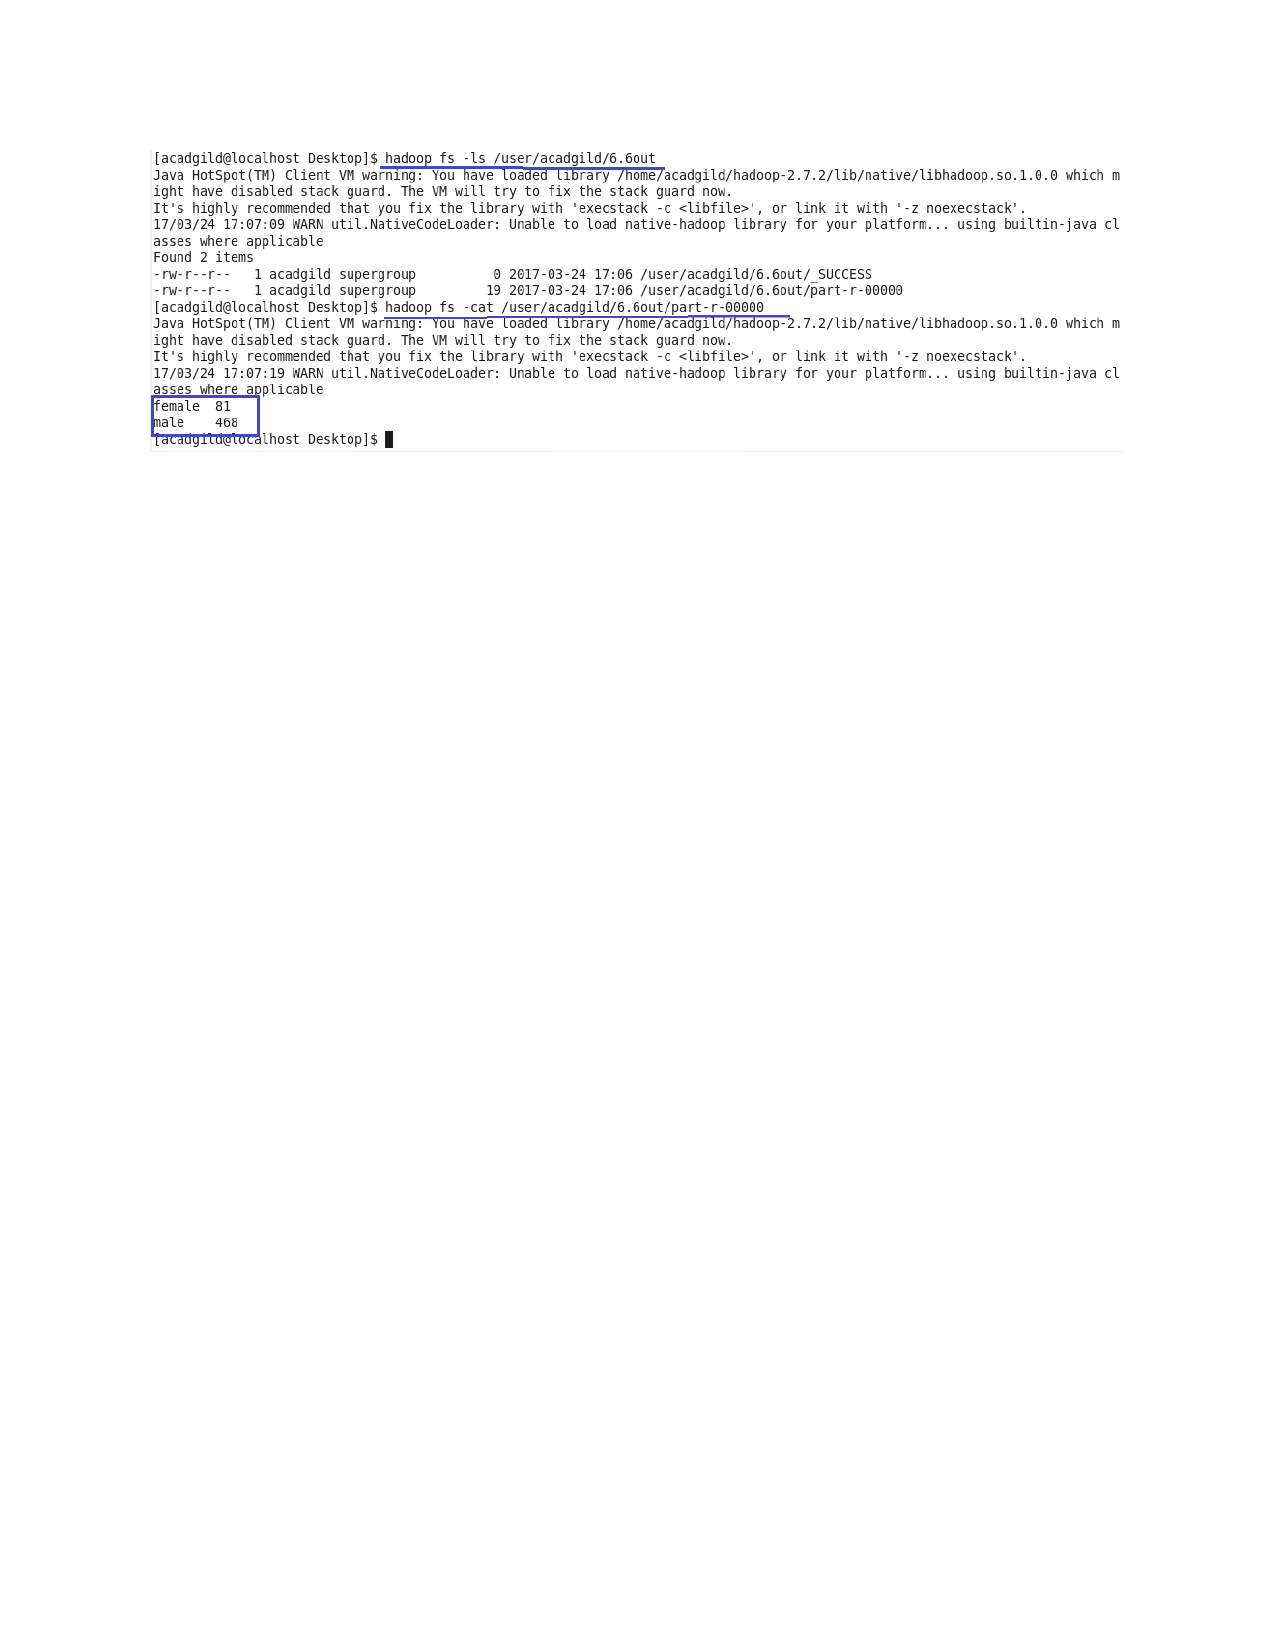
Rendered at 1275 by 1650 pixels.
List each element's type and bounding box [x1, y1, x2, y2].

picture [150, 150, 1125, 452]
